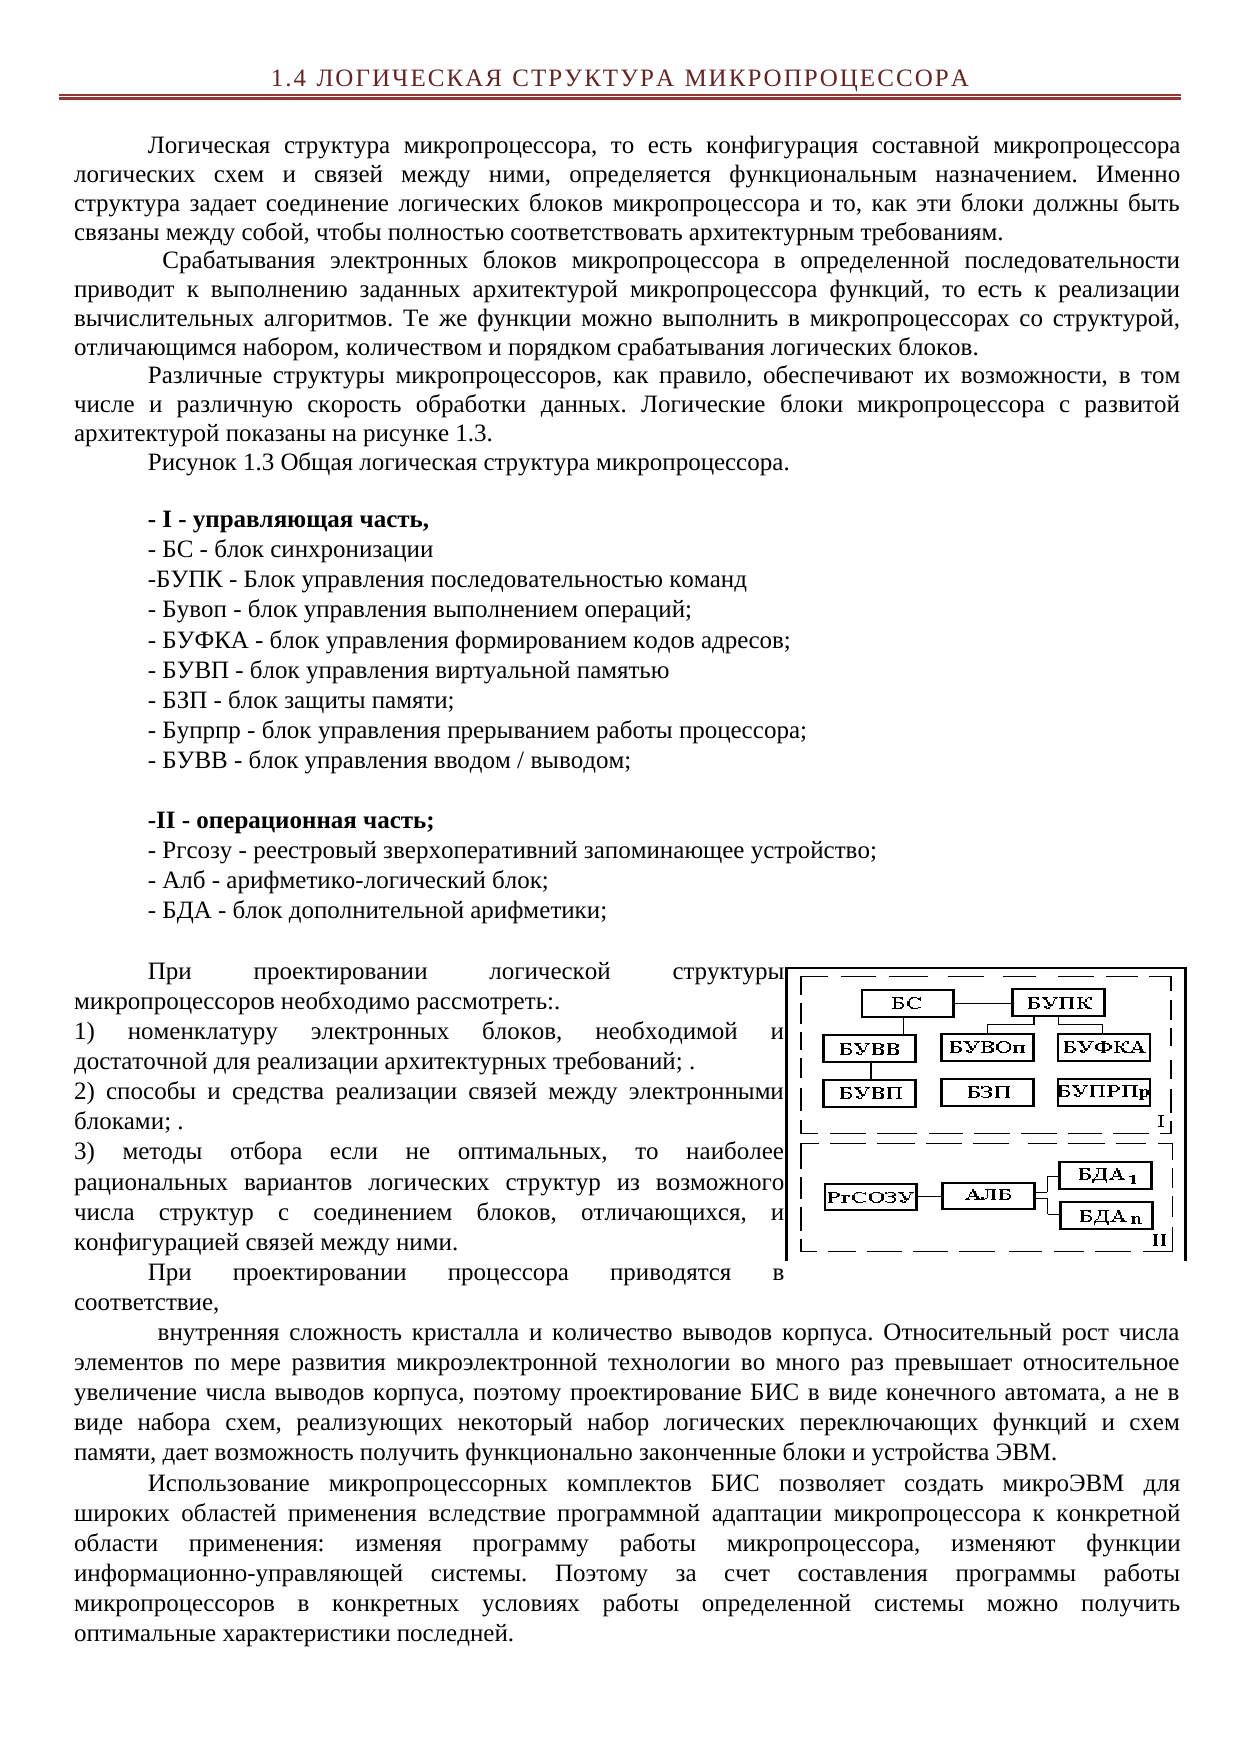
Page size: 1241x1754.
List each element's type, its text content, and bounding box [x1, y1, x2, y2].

text 3) методы отбора если не оптимальных, то наиболее рациональных вариантов логических структур из возможного числа структур с соединением блоков, отличающихся, и конфигурацией связей между ними. [74, 1076, 1181, 1165]
text - Алб - арифметико-логический блок; [74, 866, 1181, 894]
text Использование микропроцессорных комплектов БИС позволяет создать микроЭВМ для широких областей применения вследствие программной адаптации микропроцессора к конкретной области применения: изменяя программу работы микропроцессора, изменяют функции информационно-управляющей системы. Поэтому за счет составления программы работы микропроцессоров в конкретных условиях работы определенной системы можно получить оптимальные характеристики последней. [74, 1347, 1181, 1526]
text - I - управляющая часть, [74, 504, 1181, 533]
text Рисунок 1.3 Общая логическая структура микропроцессора. [74, 447, 1181, 476]
text -БУПК - Блок управления последовательностью команд [74, 564, 1181, 593]
text При проектировании логической структуры микропроцессоров необходимо рассмотреть:. [74, 956, 1181, 984]
text - Бупрпр - блок управления прерыванием работы процессора; [74, 715, 1181, 744]
text внутренняя сложность кристалла и количество выводов корпуса. Относительный рост числа элементов по мере развития микроэлектронной технологии во много раз превышает относительное увеличение числа выводов корпуса, поэтому проектирование БИС в виде конечного автомата, а не в виде набора схем, реализующих некоторый набор логических переключающих функций и схем памяти, дает возможность получить функционально законченные блоки и устройства ЭВМ. [74, 1197, 1181, 1346]
text При проектировании процессора приводятся в соответствие, [74, 1167, 1181, 1195]
text - БДА - блок дополнительной арифметики; [74, 896, 1181, 924]
text Срабатывания электронных блоков микропроцессора в определенной последовательности приводит к выполнению заданных архитектурой микропроцессора функций, то есть к реализации вычислительных алгоритмов. Те же функции можно выполнить в микропроцессорах со структурой, отличающимся набором, количеством и порядком срабатывания логических блоков. [74, 246, 1181, 361]
text - БУФКА - блок управления формированием кодов адресов; [74, 625, 1181, 653]
text - БУВП - блок управления виртуальной памятью [74, 655, 1181, 683]
text - БЗП - блок защиты памяти; [74, 685, 1181, 714]
text 1) номенклатуру электронных блоков, необходимой и достаточной для реализации архитектурных требований; . [74, 986, 1181, 1045]
subtitle 1.4 Логическая структура микропроцессора [59, 63, 1181, 94]
text 2) способы и средства реализации связей между электронными блоками; . [74, 1046, 1181, 1075]
text -II - операционная часть; [74, 805, 1181, 834]
text - БС - блок синхронизации [74, 534, 1181, 563]
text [74, 1528, 1181, 1677]
text Логическая структура микропроцессора, то есть конфигурация составной микропроцессора логических схем и связей между ними, определяется функциональным назначением. Именно структура задает соединение логических блоков микропроцессора и то, как эти блоки должны быть связаны между собой, чтобы полностью соответствовать архитектурным требованиям. [74, 131, 1181, 246]
text - Ргсозу - реестровый зверхоперативний запоминающее устройство; [74, 835, 1181, 864]
text - Бувоп - блок управления выполнением операций; [74, 594, 1181, 623]
text - БУВВ - блок управления вводом / выводом; [74, 745, 1181, 774]
text Различные структуры микропроцессоров, как правило, обеспечивают их возможности, в том числе и различную скорость обработки данных. Логические блоки микропроцессора с развитой архитектурой показаны на рисунке 1.3. [74, 361, 1181, 447]
